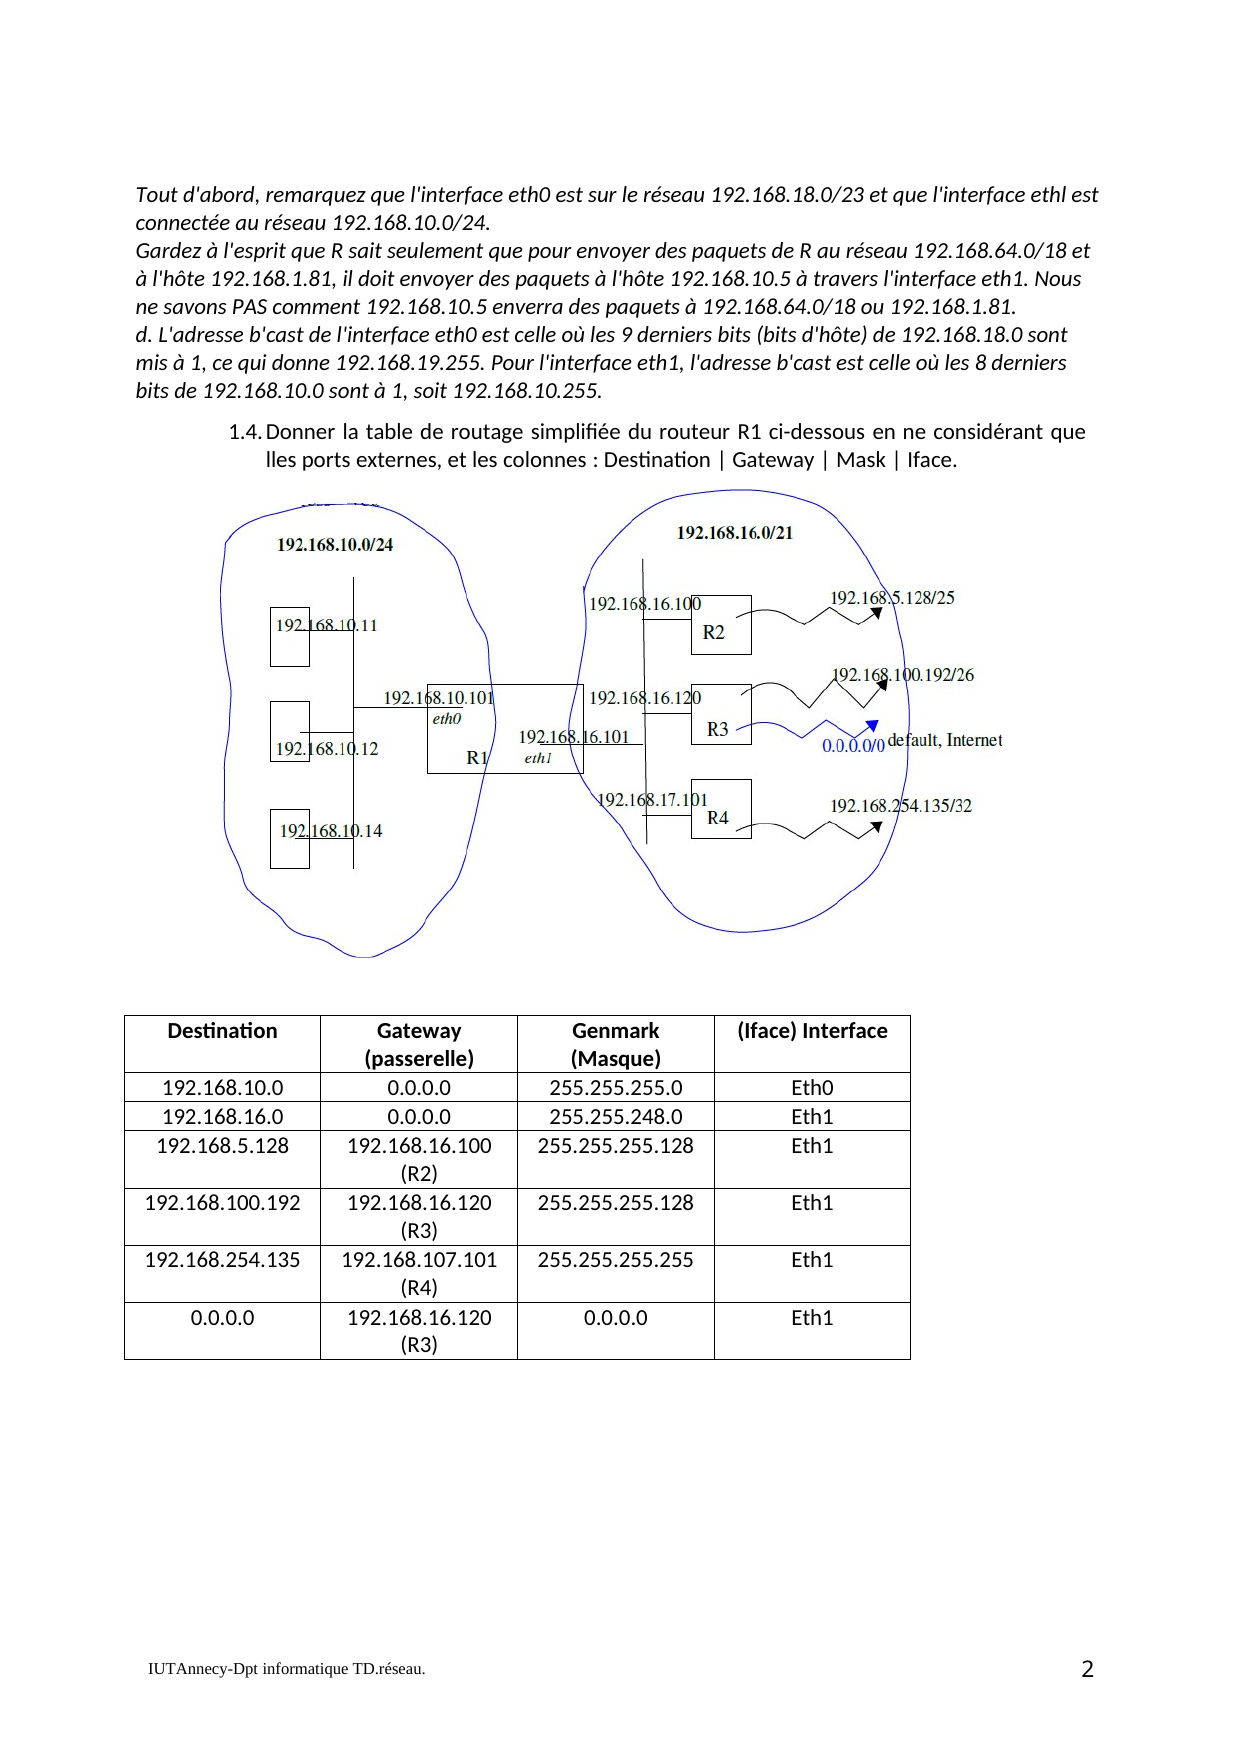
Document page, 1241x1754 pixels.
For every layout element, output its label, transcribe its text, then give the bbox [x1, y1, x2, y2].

table_cell 192.168.16.120 (R3) [321, 1303, 517, 1359]
table_cell 192.168.254.135 [125, 1246, 320, 1302]
table_cell Eth1 [715, 1246, 910, 1302]
table_cell Eth1 [715, 1102, 910, 1130]
picture [219, 489, 1003, 958]
table_cell 255.255.255.0 [518, 1073, 714, 1101]
table_header Genmark (Masque) [518, 1016, 714, 1072]
table_cell 192.168.10.0 [125, 1073, 320, 1101]
table_cell 255.255.248.0 [518, 1102, 714, 1130]
table_cell 192.168.16.100 (R2) [321, 1131, 517, 1187]
table_cell Eth1 [715, 1303, 910, 1359]
table_cell Eth1 [715, 1131, 910, 1187]
table_cell 0.0.0.0 [125, 1303, 320, 1359]
table_cell 192.168.16.120 (R3) [321, 1189, 517, 1244]
text d. L'adresse b'cast de l'interface eth0 est celle où les 9 derniers bits (bits d'hôte) de 192.168.18.0 sont mis à 1, ce qui donne 192.168.19.255. Pour l'interface eth1, l'adresse b'cast est celle où les 8 derniers bits de 192.168.10.0 sont à 1, soit 192.168.10.255. [135, 320, 1105, 404]
subtitle Donner la table de routage simplifiée du routeur R1 ci-dessous en ne considérant que lles ports externes, et les colonnes : Destination | Gateway | Mask | Iface. [228, 417, 1091, 473]
text Tout d'abord, remarquez que l'interface eth0 est sur le réseau 192.168.18.0/23 et que l'interface ethl est connectée au réseau 192.168.10.0/24. [135, 180, 1105, 236]
table_cell Eth0 [715, 1073, 910, 1101]
table_cell 255.255.255.128 [518, 1131, 714, 1187]
table_cell Eth1 [715, 1189, 910, 1244]
table_cell 255.255.255.128 [518, 1189, 714, 1244]
table_header Destination [125, 1016, 320, 1072]
table_header (Iface) Interface [715, 1016, 910, 1072]
table_cell 0.0.0.0 [321, 1073, 517, 1101]
table_cell 192.168.100.192 [125, 1189, 320, 1244]
table_cell 255.255.255.255 [518, 1246, 714, 1302]
table_header Gateway (passerelle) [321, 1016, 517, 1072]
table_cell 192.168.5.128 [125, 1131, 320, 1187]
table_cell 192.168.107.101 (R4) [321, 1246, 517, 1302]
text Gardez à l'esprit que R sait seulement que pour envoyer des paquets de R au réseau 192.168.64.0/18 et à l'hôte 192.168.1.81, il doit envoyer des paquets à l'hôte 192.168.10.5 à travers l'interface eth1. Nous ne savons PAS comment 192.168.10.5 enverra des paquets à 192.168.64.0/18 ou 192.168.1.81. [135, 236, 1105, 320]
table_cell 0.0.0.0 [518, 1303, 714, 1359]
table_cell 0.0.0.0 [321, 1102, 517, 1130]
table_cell 192.168.16.0 [125, 1102, 320, 1130]
